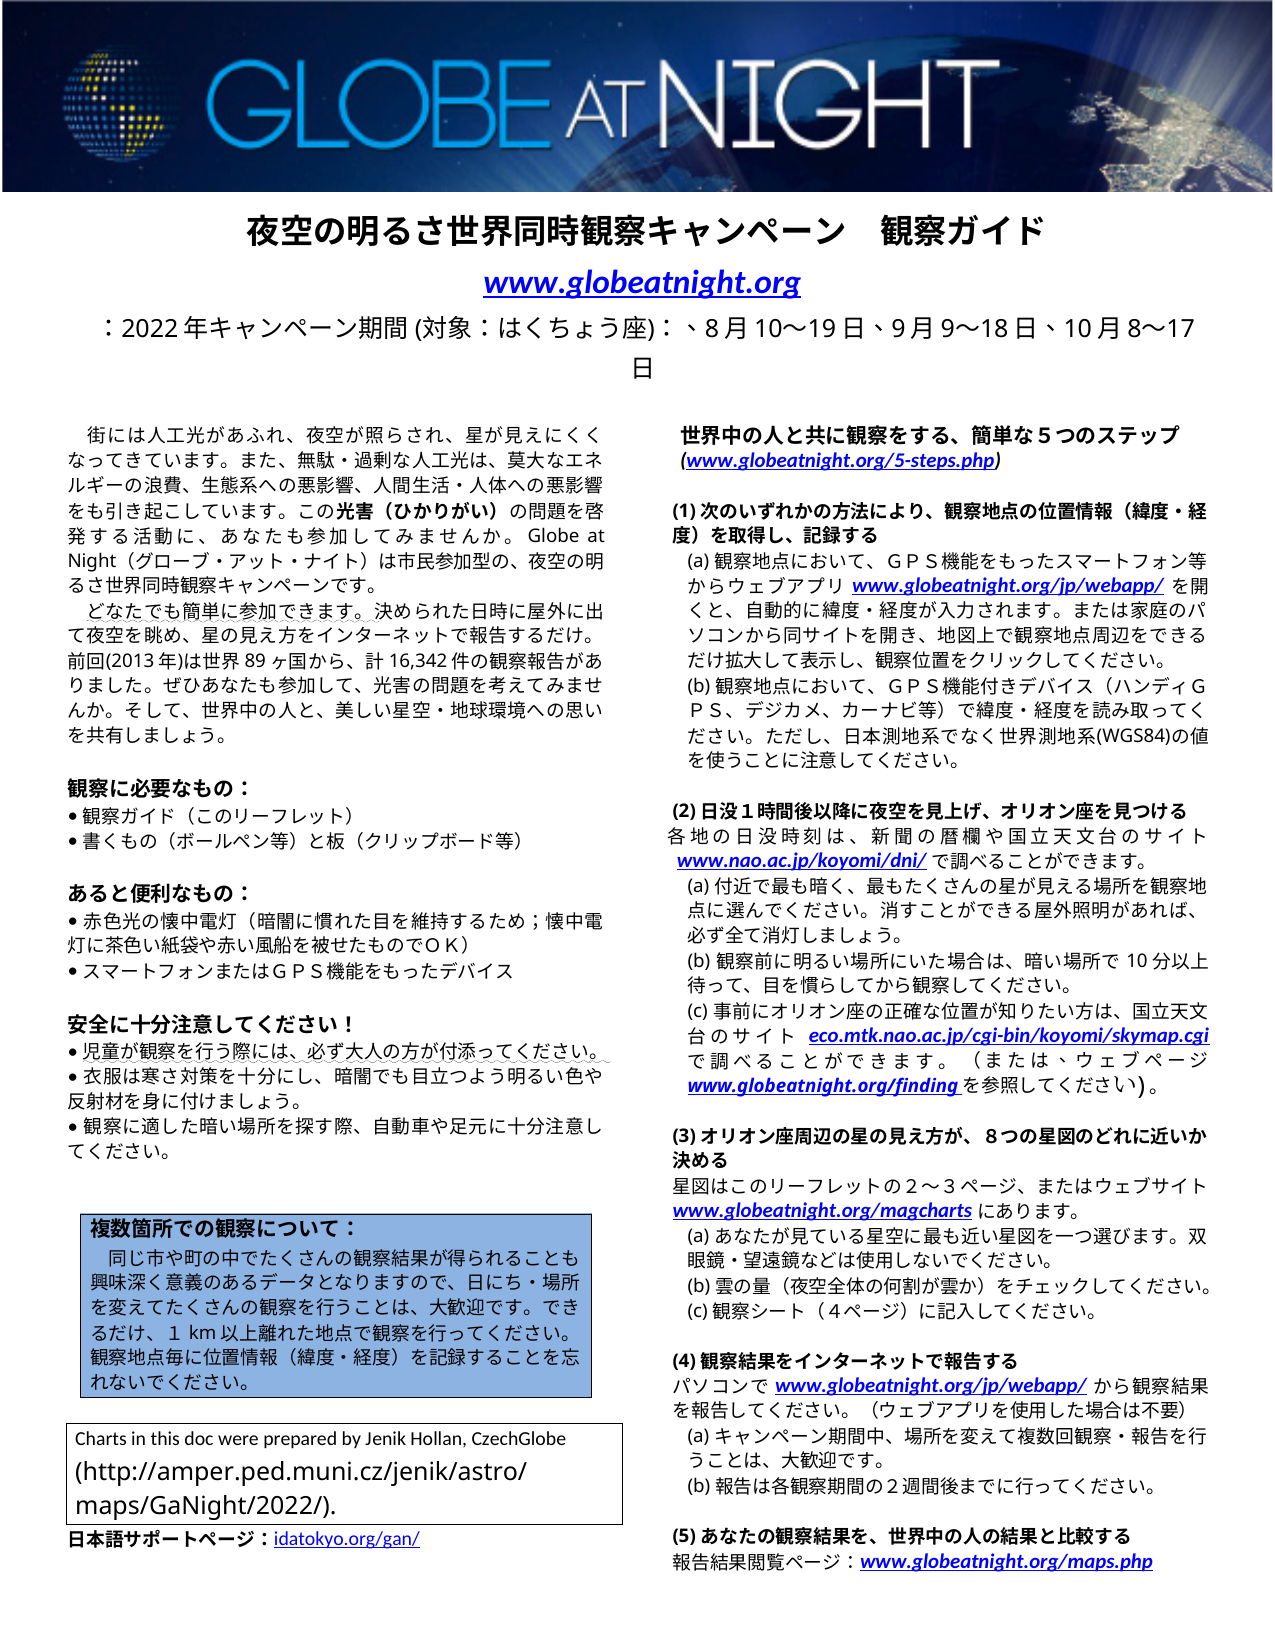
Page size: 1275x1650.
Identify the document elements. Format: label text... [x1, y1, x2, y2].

text (a) あなたが見ている星空に最も近い星図を一つ選びます。双眼鏡・望遠鏡などは使用しないでください。 [687, 1222, 1209, 1272]
text (2) 日没１時間後以降に夜空を見上げ、オリオン座を見つける [672, 797, 1209, 822]
text 複数箇所での観察について： [81, 1215, 591, 1242]
text 安全に十分注意してください！ [67, 1008, 605, 1038]
text (a) 観察地点において、ＧＰＳ機能をもったスマートフォン等からウェブアプリ www.globeatnight.org/jp/webapp/ を開くと、自動的に緯度・経度が入力されます。または家庭のパソコンから同サイトを開き、地図上で観察地点周辺をできるだけ拡大して表示し、観察位置をクリックしてください。 [687, 547, 1209, 672]
text (a) キャンペーン期間中、場所を変えて複数回観察・報告を行うことは、大歓迎です。 [687, 1422, 1209, 1472]
text • 衣服は寒さ対策を十分にし、暗闇でも目立つよう明るい色や反射材を身に付けましょう。 [67, 1063, 605, 1113]
text (b) 報告は各観察期間の２週間後までに行ってください。 [687, 1472, 1209, 1497]
text • 書くもの（ボールペン等）と板（クリップボード等） [67, 828, 605, 853]
text (b) 雲の量（夜空全体の何割が雲か）をチェックしてください。 [687, 1272, 1209, 1297]
text Charts in this doc were prepared by Jenik Hollan, CzechGlobe [67, 1424, 622, 1451]
text 日本語サポートページ：idatokyo.org/gan/ [67, 1525, 605, 1552]
text • 観察ガイド（このリーフレット） [67, 803, 605, 828]
text パソコンで www.globeatnight.org/jp/webapp/ から観察結果を報告してください。（ウェブアプリを使用した場合は不要） [672, 1372, 1209, 1422]
text • スマートフォンまたはＧＰＳ機能をもったデバイス [67, 958, 605, 983]
text 各地の日没時刻は、新聞の暦欄や国立天文台のサイトwww.nao.ac.jp/koyomi/dni/ で調べることができます。 [667, 822, 1209, 872]
text 夜空の明るさ世界同時観察キャンペーン 観察ガイド www.globeatnight.org [75, 192, 1209, 302]
text (5) あなたの観察結果を、世界中の人の結果と比較する [672, 1522, 1209, 1547]
text 同じ市や町の中でたくさんの観察結果が得られることも、興味深く意義のあるデータとなりますので、日にち・場所を変えてたくさんの観察を行うことは、大歓迎です。できるだけ、１km以上離れた地点で観察を行ってください。観察地点毎に位置情報（緯度・経度）を記録することを忘れないでください。 [81, 1242, 591, 1397]
text (c) 事前にオリオン座の正確な位置が知りたい方は、国立天文台のサイト eco.mtk.nao.ac.jp/cgi-bin/koyomi/skymap.cgi で調べることができます。（または、ウェブページwww.globeatnight.org/findingを参照してください) 。 [687, 997, 1209, 1097]
text (b) 観察地点において、ＧＰＳ機能付きデバイス（ハンディＧＰＳ、デジカメ、カーナビ等）で緯度・経度を読み取ってください。ただし、日本測地系でなく世界測地系(WGS84)の値を使うことに注意してください。 [687, 672, 1209, 772]
text (3) オリオン座周辺の星の見え方が、８つの星図のどれに近いか決める [672, 1122, 1209, 1172]
text • 児童が観察を行う際には、必ず大人の方が付添ってください。 [67, 1038, 605, 1063]
text あると便利なもの： [67, 878, 605, 908]
text 世界中の人と共に観察をする、簡単な５つのステップ (www.globeatnight.org/5-steps.php) [680, 422, 1209, 472]
text (b) 観察前に明るい場所にいた場合は、暗い場所で10分以上待って、目を慣らしてから観察してください。 [687, 947, 1209, 997]
text (http://amper.ped.muni.cz/jenik/astro/maps/GaNight/2022/). [67, 1451, 622, 1524]
text ：2022年キャンペーン期間 (対象：はくちょう座)：、8月10〜19日、9月9〜18日、10月8〜17日 [75, 310, 1209, 385]
text 報告結果閲覧ページ：www.globeatnight.org/maps.php [672, 1547, 1209, 1574]
text (c) 観察シート（４ページ）に記入してください。 [687, 1297, 1209, 1322]
text • 赤色光の懐中電灯（暗闇に慣れた目を維持するため；懐中電灯に茶色い紙袋や赤い風船を被せたものでＯＫ） [67, 908, 605, 958]
text (4) 観察結果をインターネットで報告する [672, 1347, 1209, 1372]
text 星図はこのリーフレットの２～３ページ、またはウェブサイトwww.globeatnight.org/magcharts にあります。 [672, 1172, 1209, 1222]
text どなたでも簡単に参加できます。決められた日時に屋外に出て夜空を眺め、星の見え方をインターネットで報告するだけ。前回(2013年)は世界89ヶ国から、計16,342件の観察報告がありました。ぜひあなたも参加して、光害の問題を考えてみませんか。そして、世界中の人と、美しい星空・地球環境への思いを共有しましょう。 [67, 597, 605, 747]
text • 観察に適した暗い場所を探す際、自動車や足元に十分注意してください。 [67, 1113, 605, 1163]
text (a) 付近で最も暗く、最もたくさんの星が見える場所を観察地点に選んでください。消すことができる屋外照明があれば、必ず全て消灯しましょう。 [687, 872, 1209, 947]
text 街には人工光があふれ、夜空が照らされ、星が見えにくくなってきています。また、無駄・過剰な人工光は、莫大なエネルギーの浪費、生態系への悪影響、人間生活・人体への悪影響をも引き起こしています。この光害（ひかりがい）の問題を啓発する活動に、あなたも参加してみませんか。Globe at Night（グローブ・アット・ナイト）は市民参加型の、夜空の明るさ世界同時観察キャンペーンです。 [67, 422, 605, 597]
text (1) 次のいずれかの方法により、観察地点の位置情報（緯度・経度）を取得し、記録する [672, 497, 1209, 547]
text 観察に必要なもの： [67, 772, 605, 803]
